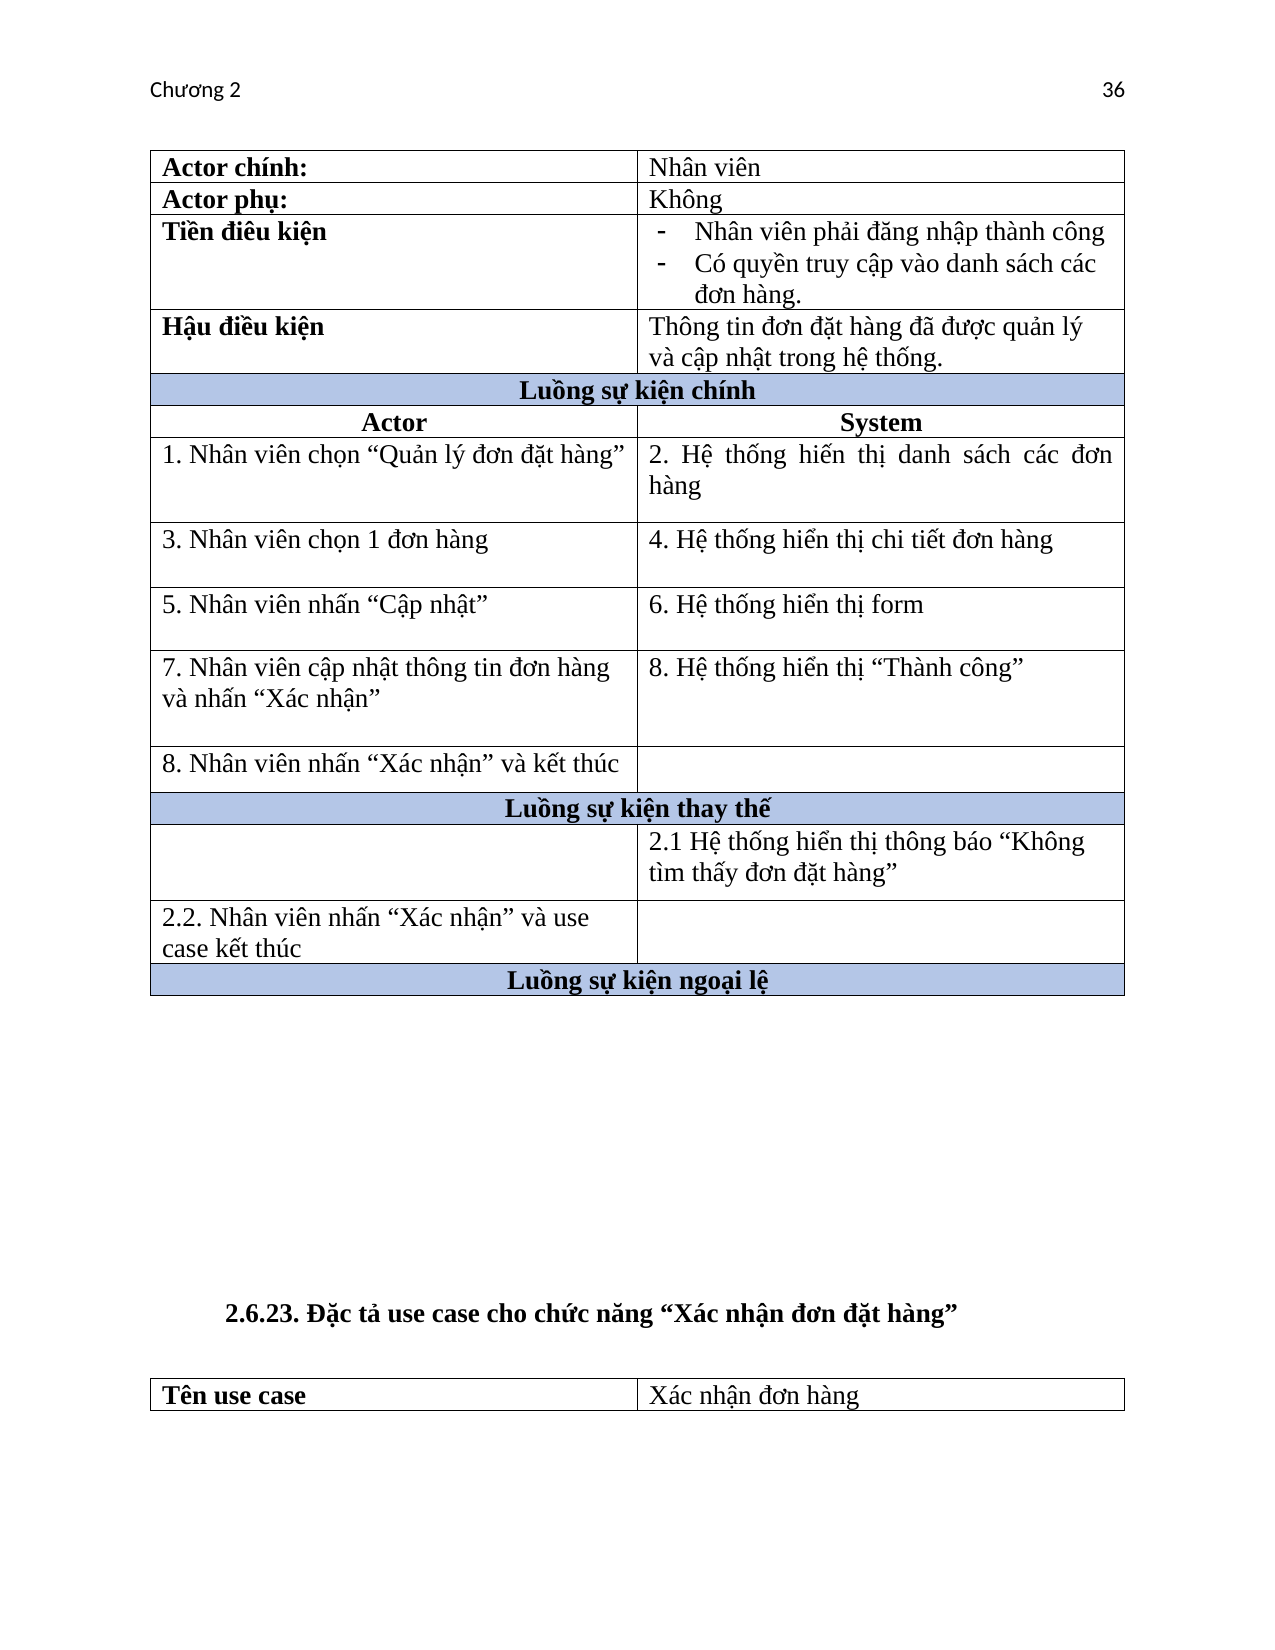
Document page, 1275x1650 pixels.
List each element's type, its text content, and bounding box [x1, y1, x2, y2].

table_cell System [638, 406, 1124, 437]
table_cell 7. Nhân viên cập nhật thông tin đơn hàng và nhấn “Xác nhận” [151, 651, 637, 746]
table_cell Nhân viên phải đăng nhập thành công Có quyền truy cập vào danh sách các đơn hàng. [638, 215, 1124, 309]
subtitle Đặc tả use case cho chức năng “Xác nhận đơn đặt hàng” [225, 1297, 1125, 1328]
table_cell Không [638, 183, 1124, 214]
table_cell [151, 825, 637, 899]
table_cell 8. Nhân viên nhấn “Xác nhận” và kết thúc [151, 747, 637, 792]
table_cell 8. Hệ thống hiển thị “Thành công” [638, 651, 1124, 746]
table_cell 6. Hệ thống hiển thị form [638, 588, 1124, 650]
table_cell 3. Nhân viên chọn 1 đơn hàng [151, 523, 637, 587]
table_cell Tiền điêu kiện [151, 215, 637, 309]
table_cell [638, 747, 1124, 792]
table_cell Actor phụ: [151, 183, 637, 214]
table_cell 2.2. Nhân viên nhấn “Xác nhận” và use case kết thúc [151, 901, 637, 963]
table_cell Actor chính: [151, 151, 637, 182]
table_header Xác nhận đơn hàng [638, 1379, 1124, 1410]
table_cell Actor [151, 406, 637, 437]
table_cell 2. Hệ thống hiến thị danh sách các đơn hàng [638, 438, 1124, 522]
table_cell Luồng sự kiện thay thế [151, 793, 1124, 824]
table_cell [638, 901, 1124, 963]
table_cell Hậu điều kiện [151, 310, 637, 373]
table_cell Luồng sự kiện ngoại lệ [151, 964, 1124, 995]
table_cell Thông tin đơn đặt hàng đã được quản lý và cập nhật trong hệ thống. [638, 310, 1124, 373]
table_cell Luồng sự kiện chính [151, 374, 1124, 405]
table_cell 4. Hệ thống hiển thị chi tiết đơn hàng [638, 523, 1124, 587]
table_header Tên use case [151, 1379, 637, 1410]
table_cell Nhân viên [638, 151, 1124, 182]
table_cell 2.1 Hệ thống hiển thị thông báo “Không tìm thấy đơn đặt hàng” [638, 825, 1124, 899]
table_cell 1. Nhân viên chọn “Quản lý đơn đặt hàng” [151, 438, 637, 522]
table_cell 5. Nhân viên nhấn “Cập nhật” [151, 588, 637, 650]
